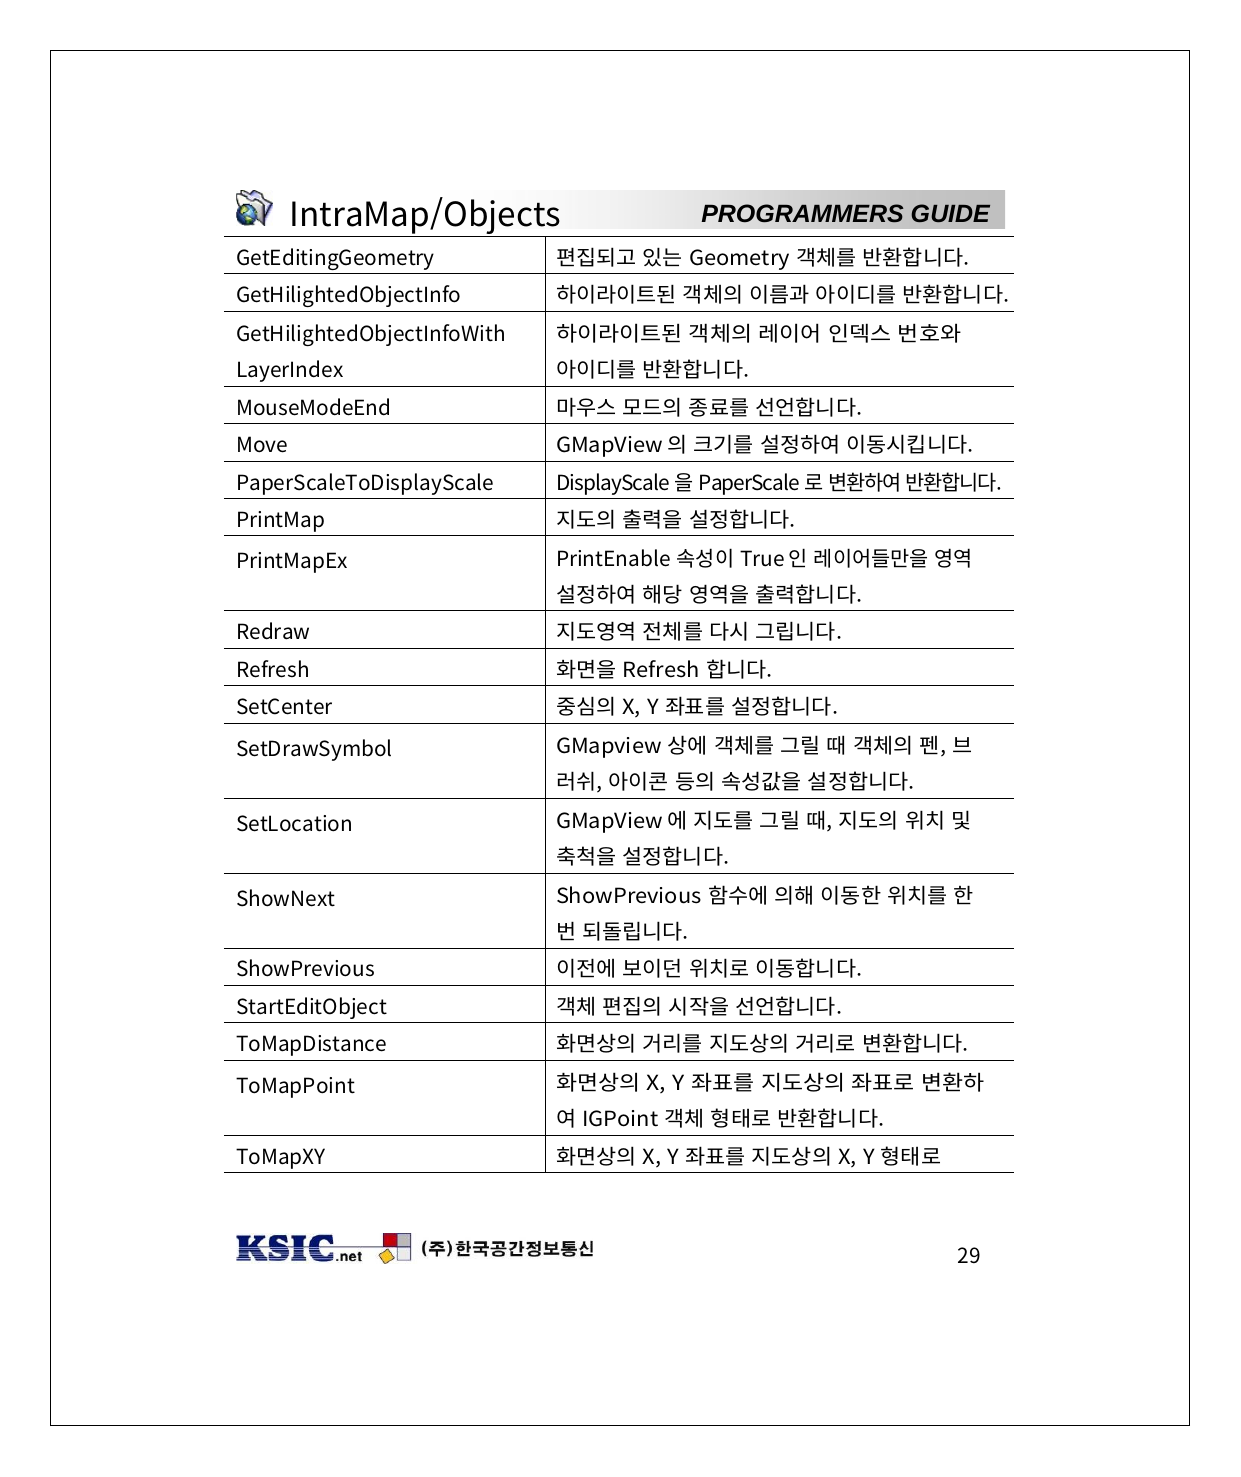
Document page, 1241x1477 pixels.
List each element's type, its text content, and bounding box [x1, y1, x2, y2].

table_cell GMapview 상에 객체를 그릴 때 객체의 펜, 브 러쉬, 아이콘 등의 속성값을 설정합니다. [546, 724, 1014, 798]
table_cell 이전에 보이던 위치로 이동합니다. [546, 949, 1014, 985]
table_cell 마우스 모드의 종료를 선언합니다. [546, 387, 1014, 423]
table_cell 화면상의 X, Y 좌표를 지도상의 좌표로 변환하 여 IGPoint 객체 형태로 반환합니다. [546, 1061, 1014, 1135]
table_cell GMapView의 크기를 설정하여 이동시킵니다. [546, 424, 1014, 461]
table_cell GMapView에 지도를 그릴 때, 지도의 위치 및 축척을 설정합니다. [546, 799, 1014, 873]
table_cell 하이라이트된 객체의 레이어 인덱스 번호와 아이디를 반환합니다. [546, 312, 1014, 386]
table_cell PrintMapEx [224, 536, 545, 610]
table_cell 화면을 Refresh 합니다. [546, 649, 1014, 685]
table_cell ShowNext [224, 874, 545, 947]
picture [236, 1233, 593, 1264]
picture [236, 190, 273, 226]
table_cell Refresh [224, 649, 545, 685]
table_cell SetLocation [224, 799, 545, 873]
table_cell 하이라이트된 객체의 이름과 아이디를 반환합니다. [546, 274, 1014, 311]
table_cell GetHilightedObjectInfo [224, 274, 545, 311]
table_cell ShowPrevious [224, 949, 545, 985]
table_cell PaperScaleToDisplayScale [224, 462, 545, 498]
table_cell MouseModeEnd [224, 387, 545, 423]
table_cell DisplayScale을 PaperScale로 변환하여 반환합니다. [546, 462, 1014, 498]
table_cell 화면상의 거리를 지도상의 거리로 변환합니다. [546, 1023, 1014, 1060]
table_cell 지도의 출력을 설정합니다. [546, 499, 1014, 535]
table_cell ToMapXY [224, 1136, 545, 1172]
table_cell 화면상의 X, Y 좌표를 지도상의 X, Y 형태로 [546, 1136, 1014, 1172]
table_cell ToMapDistance [224, 1023, 545, 1060]
table_cell SetDrawSymbol [224, 724, 545, 798]
table_cell 지도영역 전체를 다시 그립니다. [546, 611, 1014, 648]
table_cell ShowPrevious 함수에 의해 이동한 위치를 한 번 되돌립니다. [546, 874, 1014, 947]
table_cell SetCenter [224, 686, 545, 723]
table_cell StartEditObject [224, 986, 545, 1022]
text IntraMap/Objects PROGRAMMERS GUIDE [236, 187, 1065, 236]
table_cell ToMapPoint [224, 1061, 545, 1135]
table_cell PrintEnable 속성이 True인 레이어들만을 영역 설정하여 해당 영역을 출력합니다. [546, 536, 1014, 610]
table_header 편집되고 있는 Geometry 객체를 반환합니다. [546, 237, 1014, 273]
table_cell Move [224, 424, 545, 461]
table_cell PrintMap [224, 499, 545, 535]
table_cell 객체 편집의 시작을 선언합니다. [546, 986, 1014, 1022]
table_cell GetHilightedObjectInfoWith LayerIndex [224, 312, 545, 386]
table_cell Redraw [224, 611, 545, 648]
table_cell 중심의 X, Y 좌표를 설정합니다. [546, 686, 1014, 723]
table_header GetEditingGeometry [224, 237, 545, 273]
